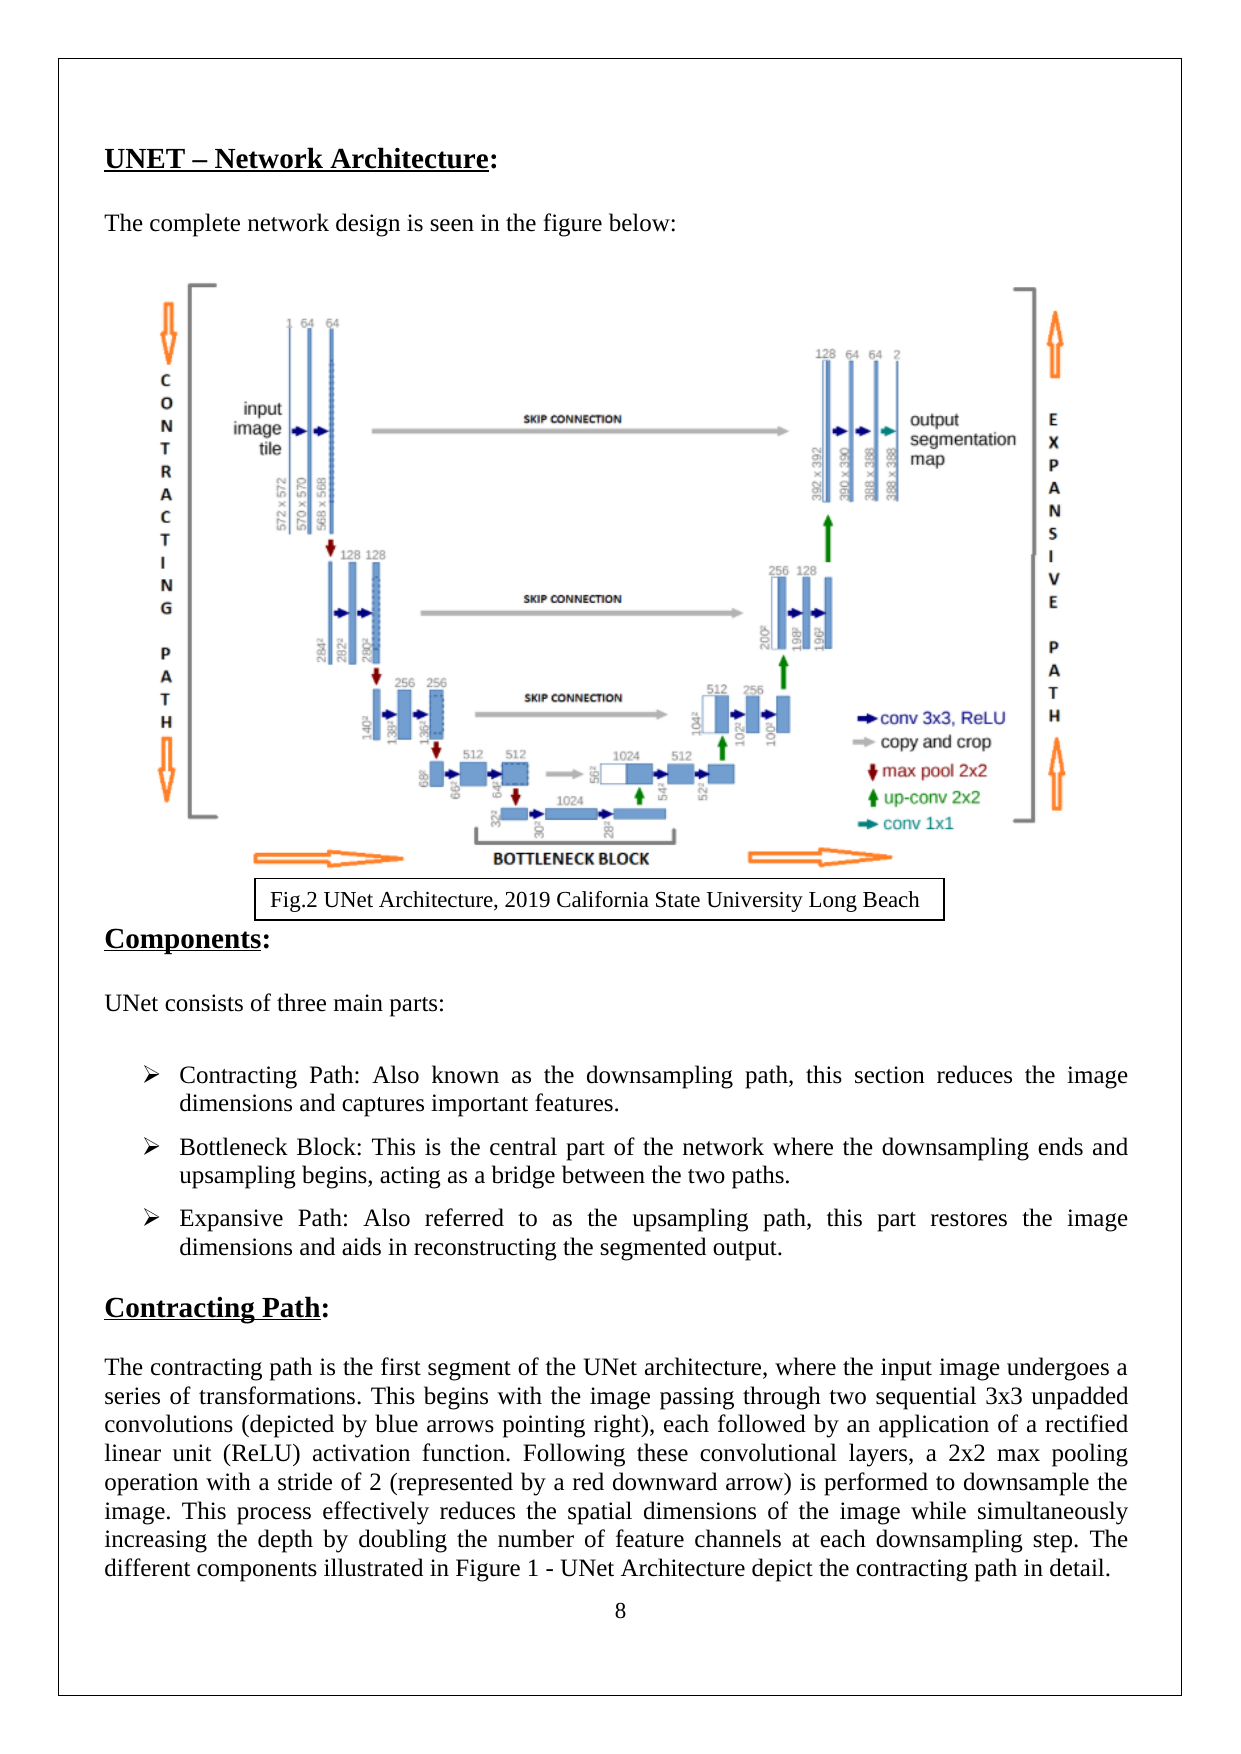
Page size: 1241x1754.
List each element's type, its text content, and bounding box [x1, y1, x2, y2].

text The complete network design is seen in the figure below: [104, 208, 1130, 237]
text Components: [104, 921, 1130, 954]
list Expansive Path: Also referred to as the upsampling path, this part restores the image dimensions and aids in reconstructing the segmented output. [142, 1203, 1130, 1261]
text Contracting Path: [104, 1290, 1130, 1323]
picture [104, 265, 1131, 893]
text The contracting path is the first segment of the UNet architecture, where the input image undergoes a series of transformations. This begins with the image passing through two sequential 3x3 unpadded convolutions (depicted by blue arrows pointing right), each followed by an application of a rectified linear unit (ReLU) activation function. Following these convolutional layers, a 2x2 max pooling operation with a stride of 2 (represented by a red downward arrow) is performed to downsample the image. This process effectively reduces the spatial dimensions of the image while simultaneously increasing the depth by doubling the number of feature channels at each downsampling step. The different components illustrated in Figure 1 - UNet Architecture depict the contracting path in detail. [104, 1352, 1130, 1582]
list Bottleneck Block: This is the central part of the network where the downsampling ends and upsampling begins, acting as a bridge between the two paths. [142, 1132, 1130, 1189]
text UNET – Network Architecture: [104, 141, 1130, 175]
text UNet consists of three main parts: [104, 988, 1130, 1017]
list Contracting Path: Also known as the downsampling path, this section reduces the image dimensions and captures important features. [142, 1060, 1130, 1117]
